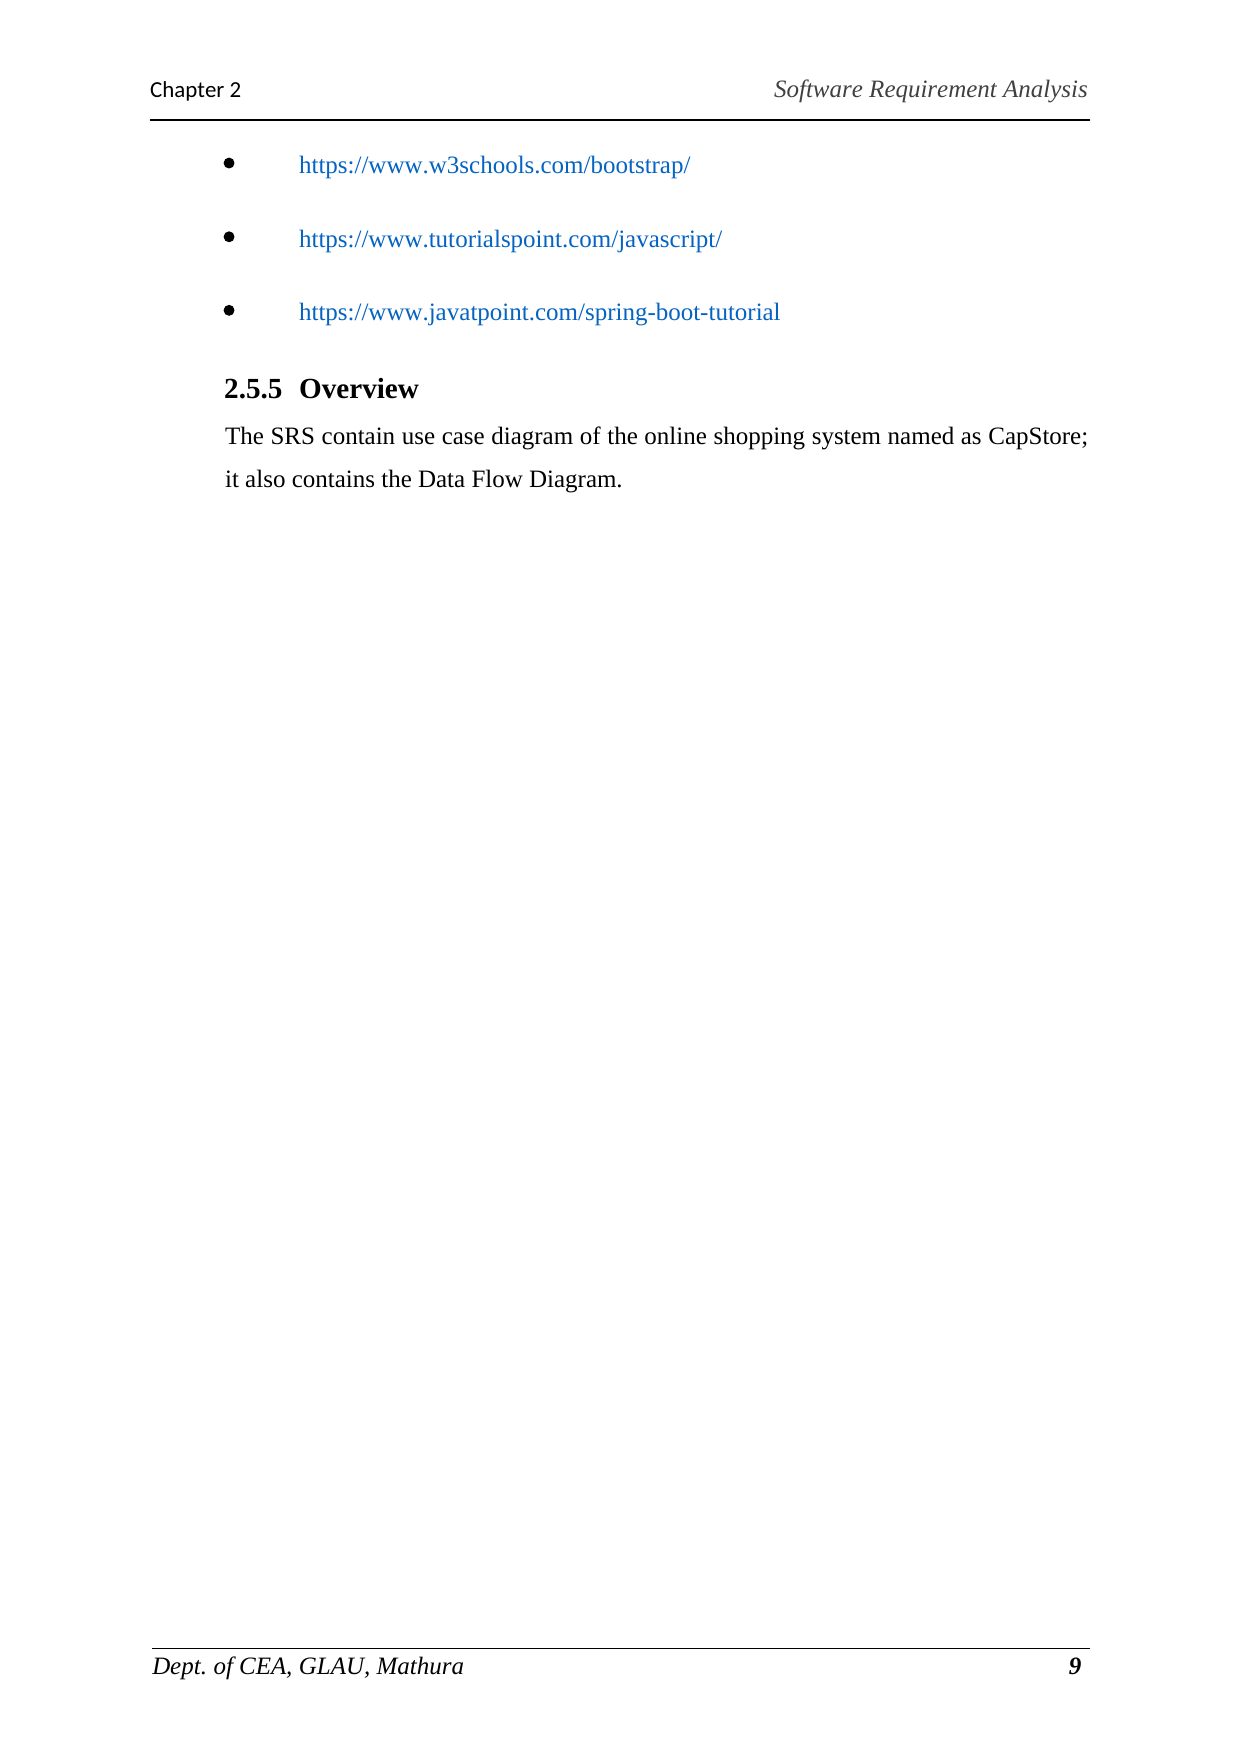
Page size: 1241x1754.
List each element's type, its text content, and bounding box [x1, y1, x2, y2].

list https://www.javatpoint.com/spring-boot-tutorial [224, 297, 1090, 327]
list https://www.tutorialspoint.com/javascript/ [224, 224, 1090, 253]
list Overview [224, 371, 1090, 404]
list https://www.w3schools.com/bootstrap/ [224, 150, 1090, 180]
text The SRS contain use case diagram of the online shopping system named as CapStore; it also contains the Data Flow Diagram. [225, 421, 1090, 493]
